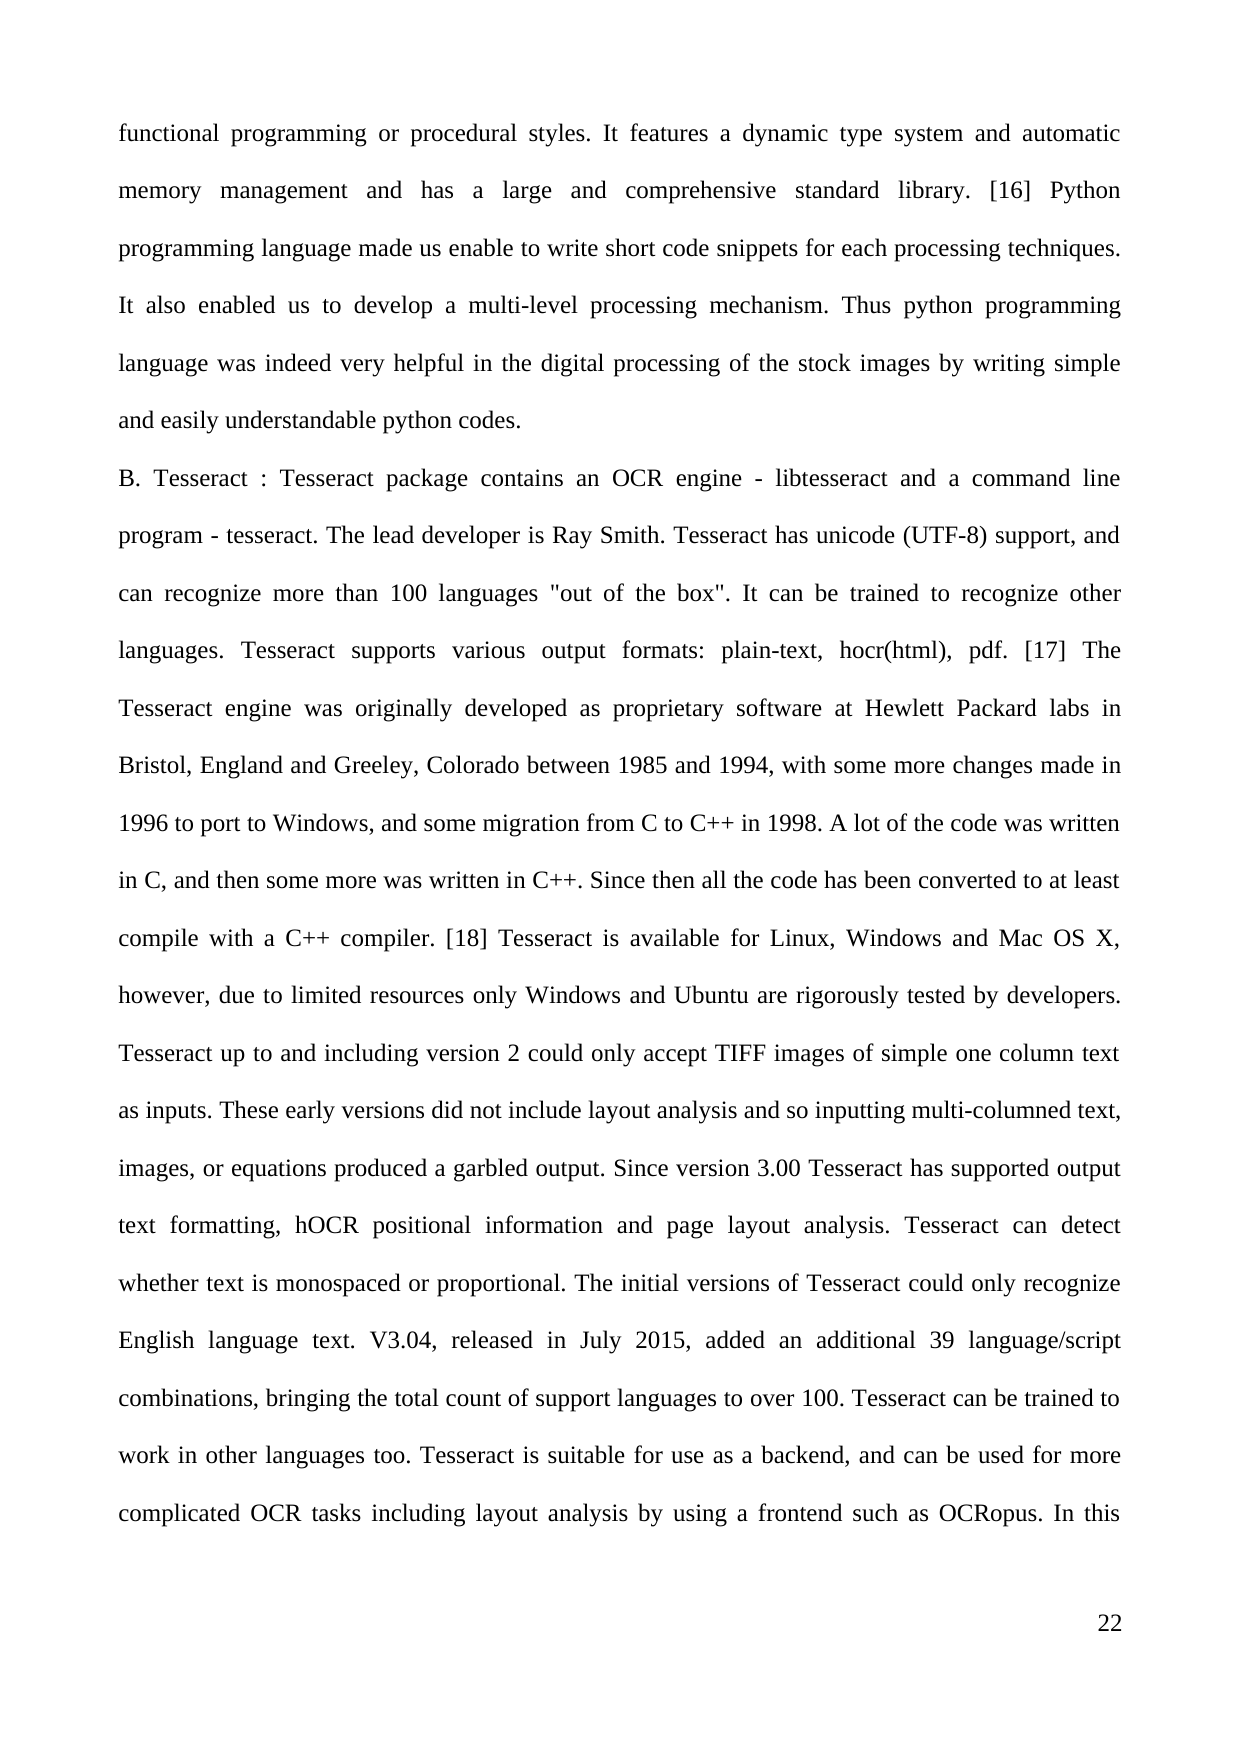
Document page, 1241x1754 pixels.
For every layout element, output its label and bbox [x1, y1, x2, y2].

text [118, 118, 1122, 434]
text [118, 463, 1122, 1527]
